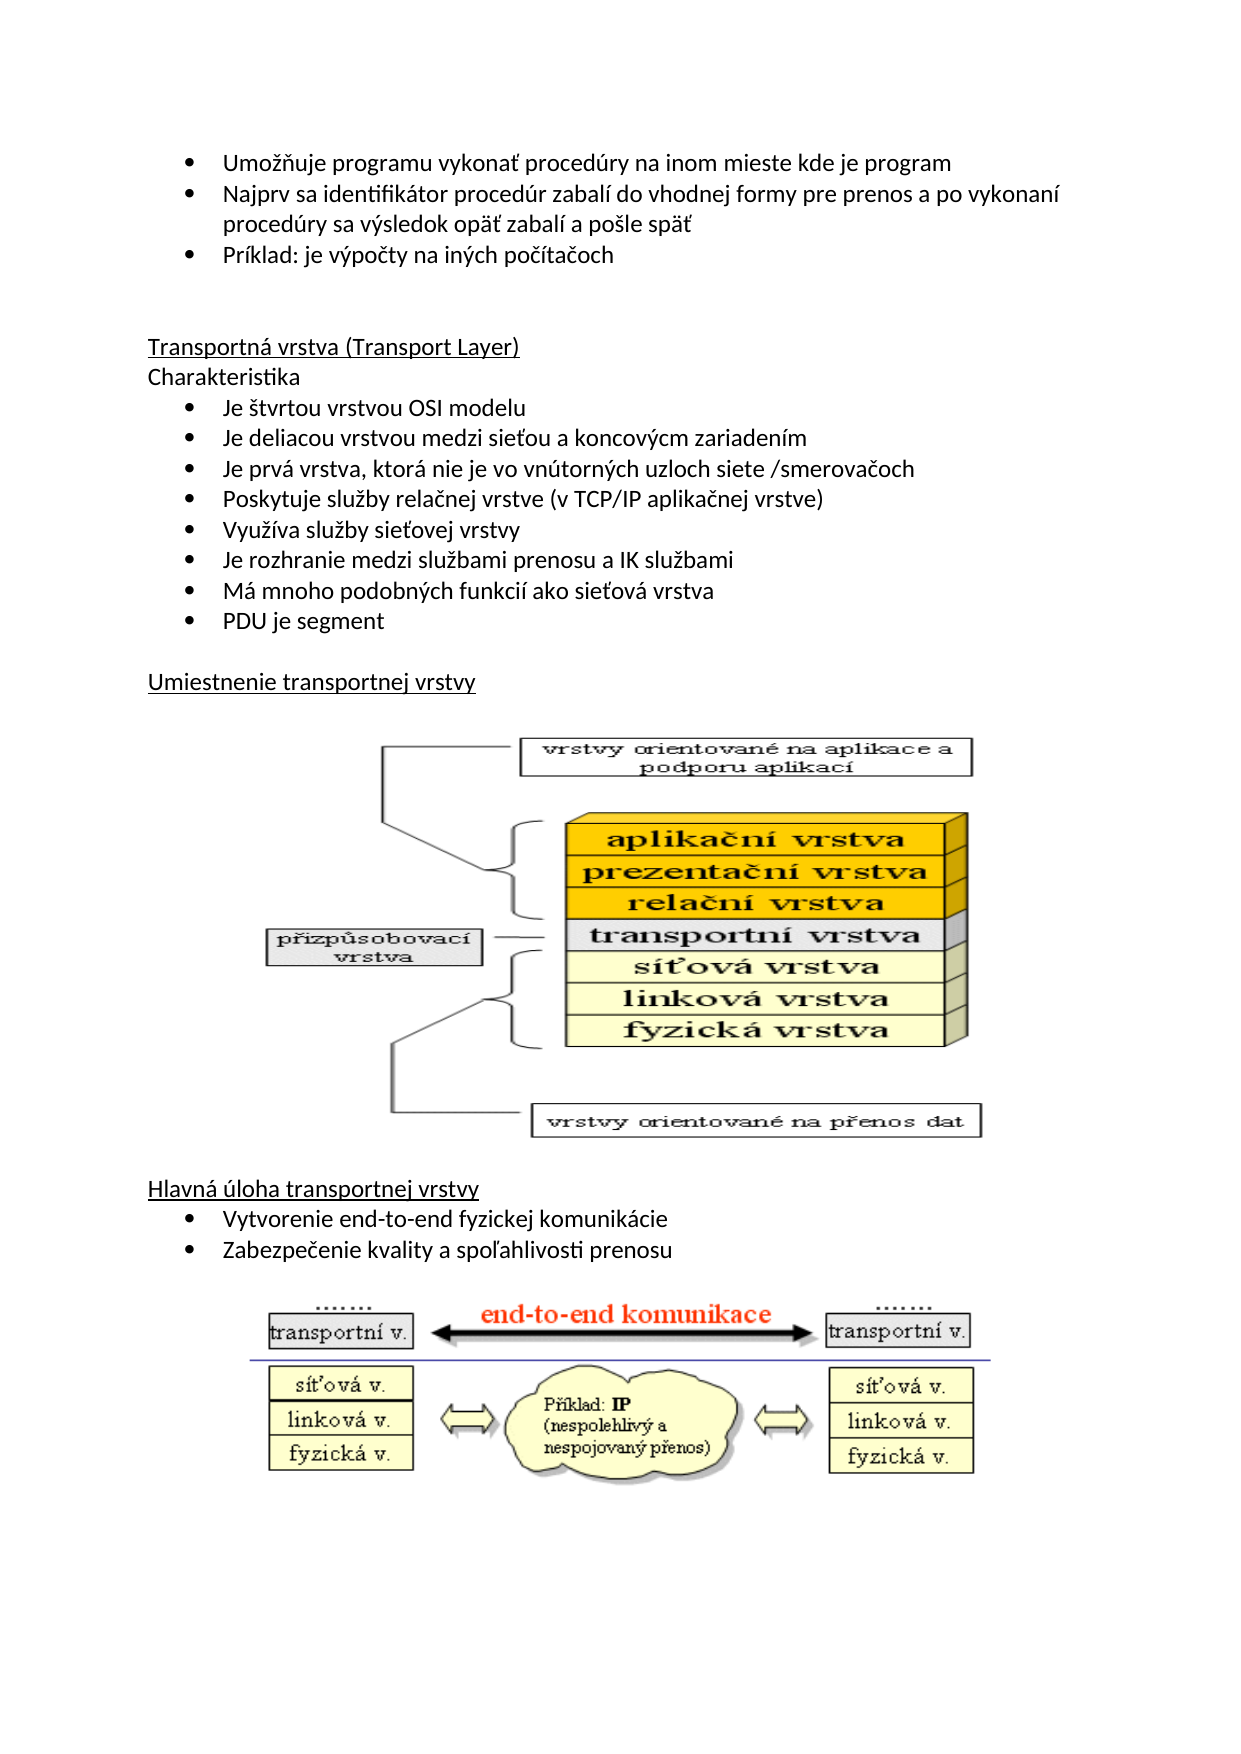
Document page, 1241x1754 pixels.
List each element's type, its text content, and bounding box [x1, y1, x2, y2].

text Umiestnenie transportnej vrstvy [148, 666, 1093, 697]
list Zabezpečenie kvality a spoľahlivosti prenosu [185, 1234, 1093, 1264]
text Transportná vrstva (Transport Layer) [148, 300, 1093, 361]
list Vytvorenie end-to-end fyzickej komunikácie [185, 1203, 1093, 1234]
list Má mnoho podobných funkcií ako sieťová vrstva [185, 575, 1093, 605]
list Je štvrtou vrstvou OSI modelu [185, 392, 1093, 422]
text Hlavná úloha transportnej vrstvy [148, 1173, 1093, 1203]
list Najprv sa identifikátor procedúr zabalí do vhodnej formy pre prenos a po vykonaní procedúry sa výsledok opäť zabalí a pošle späť [185, 178, 1093, 239]
picture [246, 727, 994, 1143]
text Charakteristika [148, 361, 1093, 392]
list Využíva služby sieťovej vrstvy [185, 514, 1093, 544]
list Je rozhranie medzi službami prenosu a IK službami [185, 544, 1093, 575]
list Je deliacou vrstvou medzi sieťou a koncovýcm zariadením [185, 422, 1093, 453]
list PDU je segment [185, 605, 1093, 636]
picture [249, 1295, 991, 1490]
list Príklad: je výpočty na iných počítačoch [185, 239, 1093, 270]
list Je prvá vrstva, ktorá nie je vo vnútorných uzloch siete /smerovačoch [185, 453, 1093, 483]
list Poskytuje služby relačnej vrstve (v TCP/IP aplikačnej vrstve) [185, 483, 1093, 514]
list Umožňuje programu vykonať procedúry na inom mieste kde je program [185, 148, 1093, 178]
